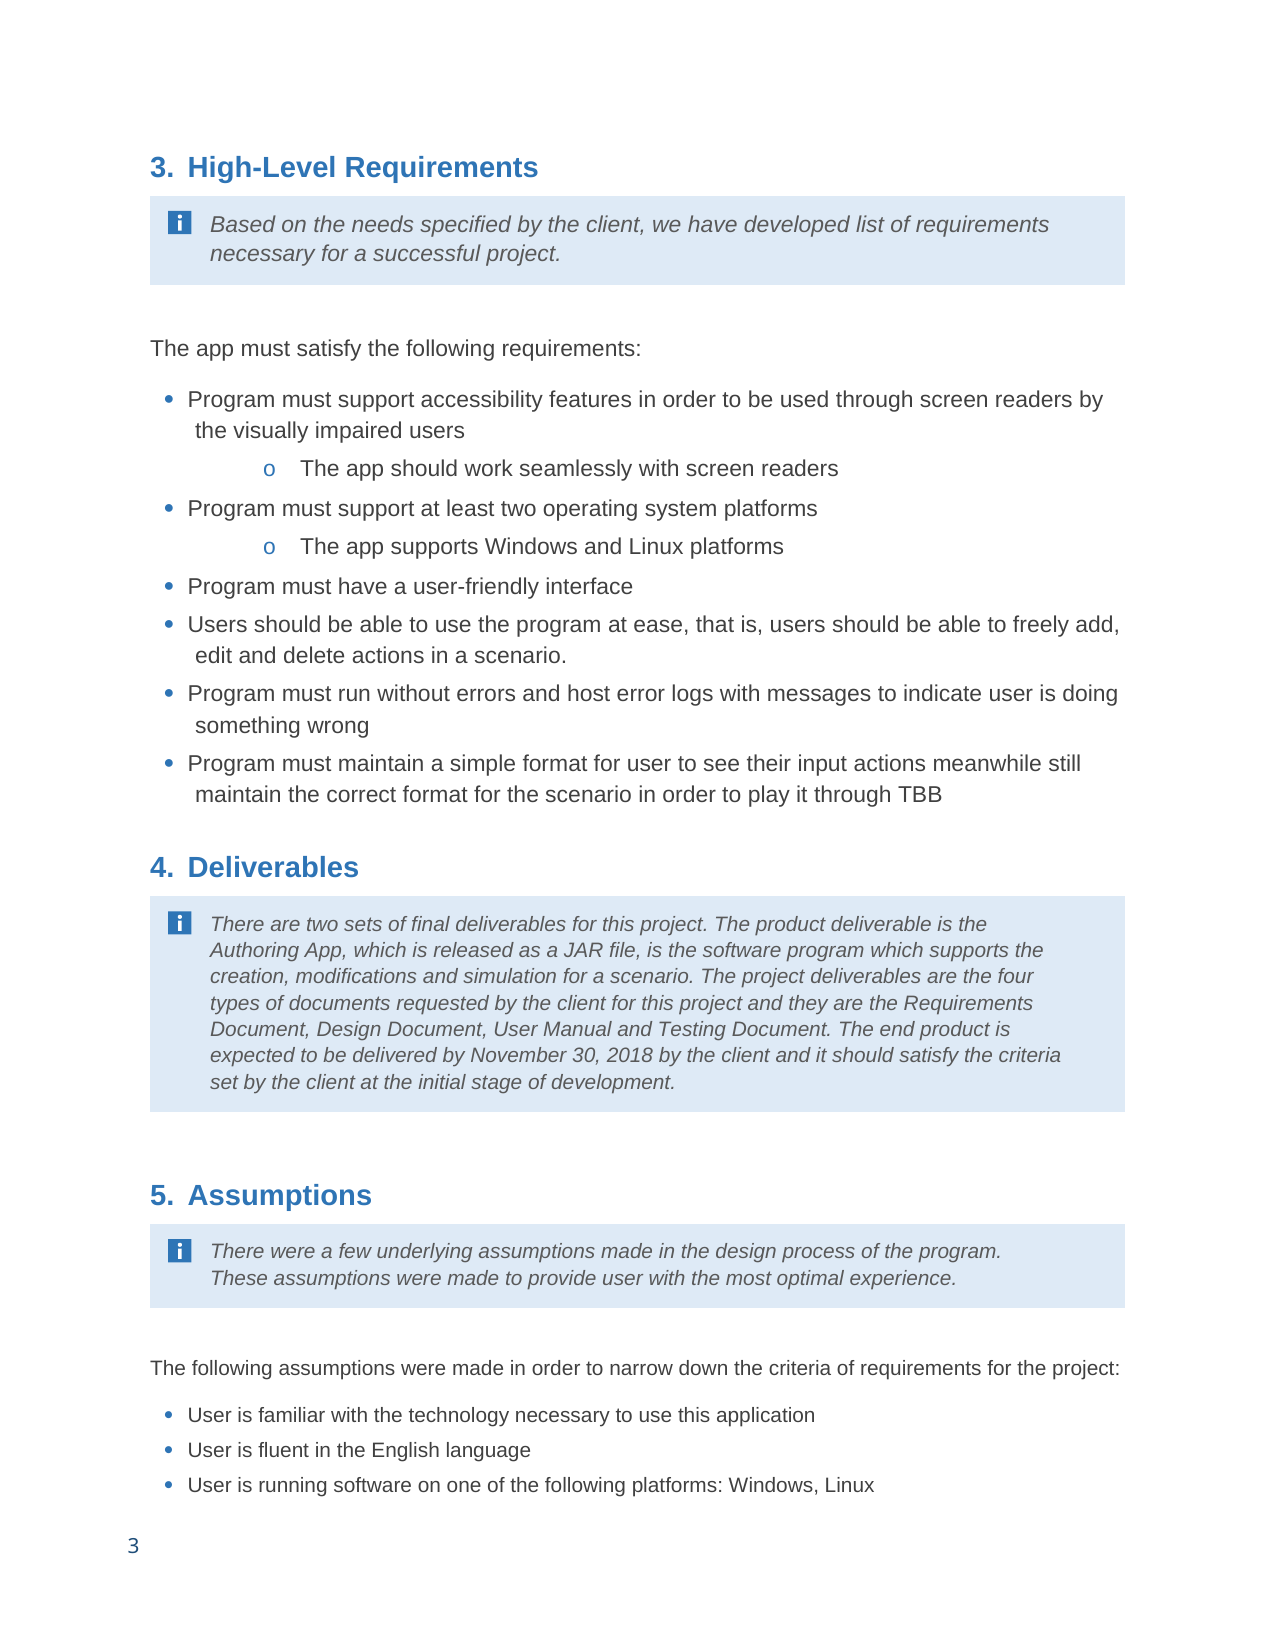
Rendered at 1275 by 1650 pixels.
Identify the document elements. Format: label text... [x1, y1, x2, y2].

list User is running software on one of the following platforms: Windows, Linux [165, 1473, 1125, 1497]
list Users should be able to use the program at ease, that is, users should be able to freely add, edit and delete actions in a scenario. [165, 611, 1125, 669]
table_header [150, 196, 210, 285]
list User is familiar with the technology necessary to use this application [165, 1403, 1125, 1427]
table_header There were a few underlying assumptions made in the design process of the program. These assumptions were made to provide user with the most optimal experience. [210, 1224, 1125, 1308]
list Program must run without errors and host error logs with messages to indicate user is doing something wrong [165, 680, 1125, 738]
text The following assumptions were made in order to narrow down the criteria of requirements for the project: [150, 1356, 1125, 1379]
list Program must support accessibility features in order to be used through screen readers by the visually impaired users [165, 386, 1125, 443]
text The app must satisfy the following requirements: [150, 335, 1125, 362]
list Program must support at least two operating system platforms [165, 495, 1125, 521]
table_header [150, 896, 210, 1112]
list User is fluent in the English language [165, 1438, 1125, 1462]
subtitle Assumptions [150, 1178, 1125, 1212]
list The app supports Windows and Linux platforms [262, 533, 1125, 561]
table_header Based on the needs specified by the client, we have developed list of requirements necessary for a successful project. [210, 196, 1125, 285]
list Program must have a user-friendly interface [165, 573, 1125, 599]
table_header There are two sets of final deliverables for this project. The product deliverable is the Authoring App, which is released as a JAR file, is the software program which supports the creation, modifications and simulation for a scenario. The project deliverables are the four types of documents requested by the client for this project and they are the Requirements Document, Design Document, User Manual and Testing Document. The end product is expected to be delivered by November 30, 2018 by the client and it should satisfy the criteria set by the client at the initial stage of development. [210, 896, 1125, 1112]
table_header [150, 1224, 210, 1308]
list The app should work seamlessly with screen readers [262, 455, 1125, 483]
list Program must maintain a simple format for user to see their input actions meanwhile still maintain the correct format for the scenario in order to play it through TBB [165, 750, 1125, 808]
